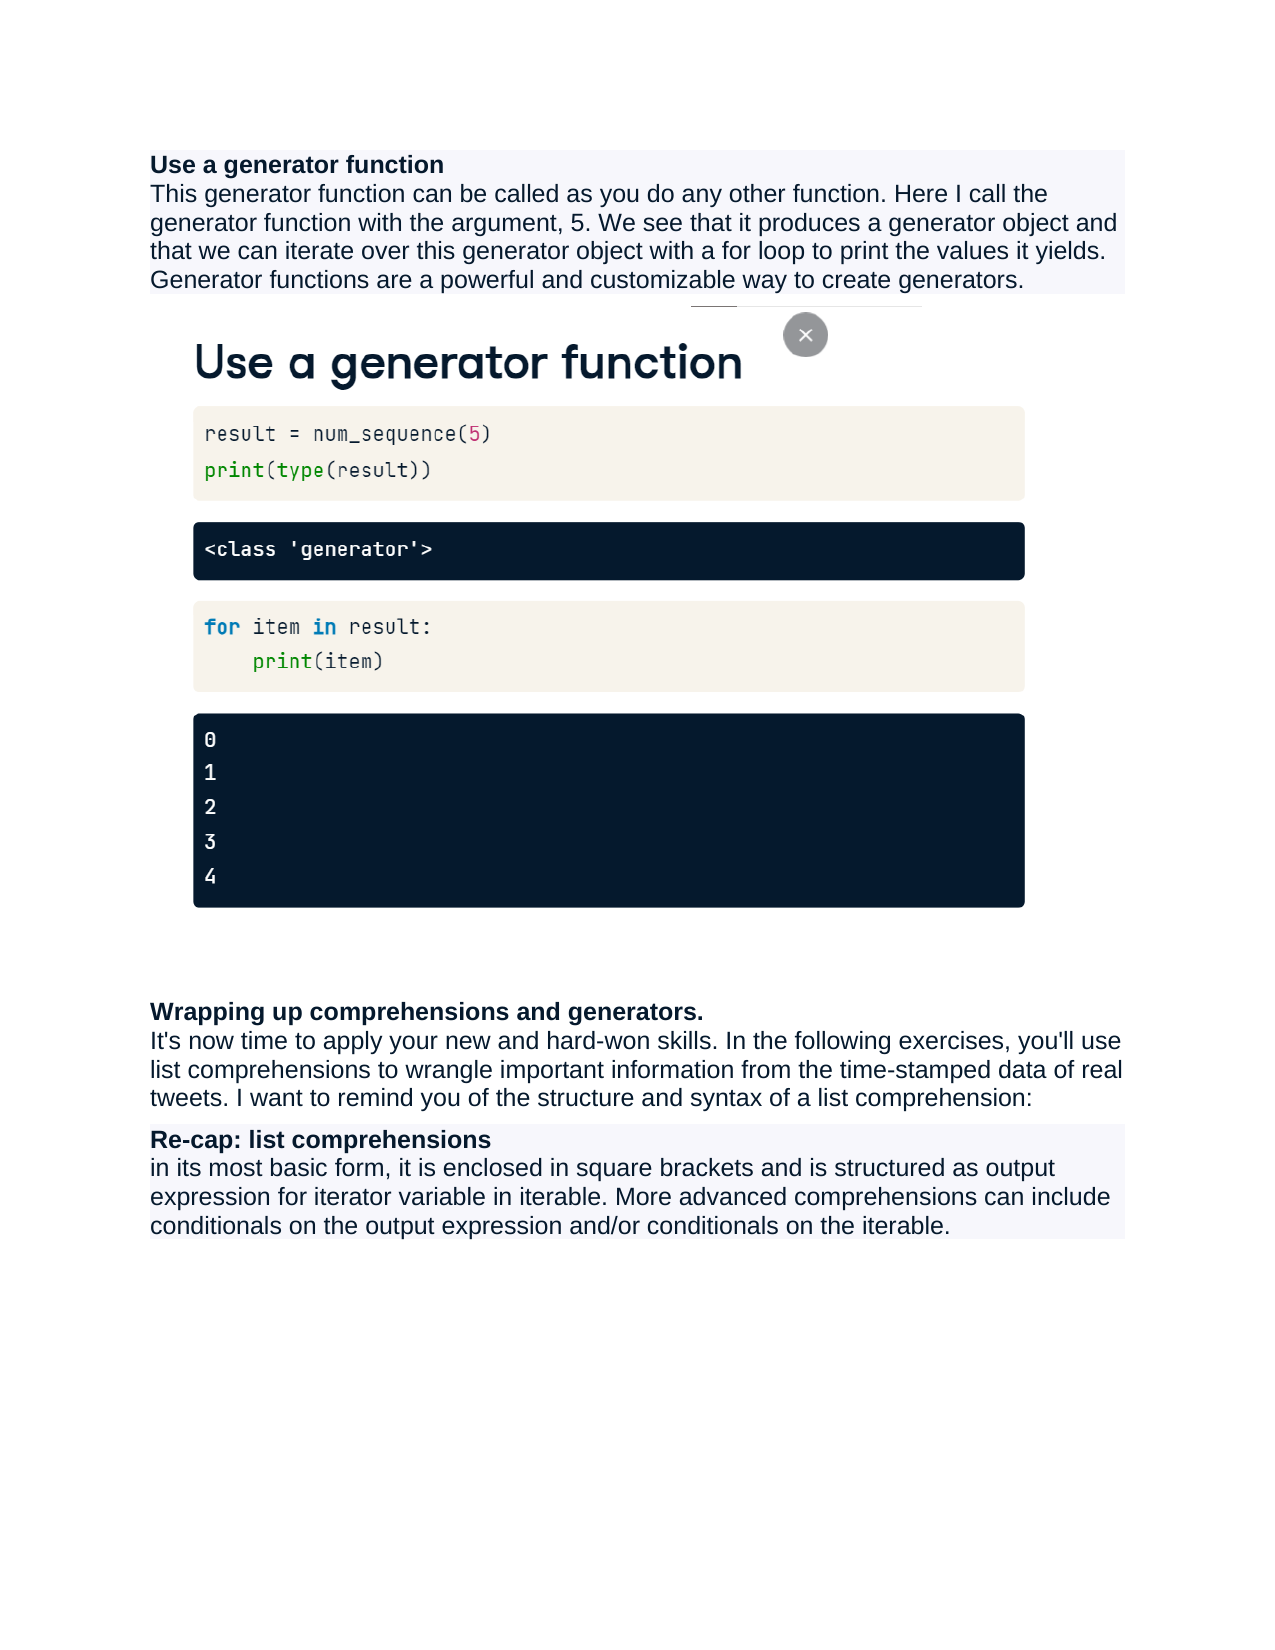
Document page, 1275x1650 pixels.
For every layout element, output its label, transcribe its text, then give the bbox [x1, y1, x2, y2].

text It's now time to apply your new and hard-won skills. In the following exercises, you'll use list comprehensions to wrangle important information from the time-stamped data of real tweets. I want to remind you of the structure and syntax of a list comprehension: [150, 1026, 1125, 1112]
subtitle Wrapping up comprehensions and generators. [150, 997, 1125, 1026]
text Re-cap: list comprehensions [150, 1124, 1125, 1153]
text This generator function can be called as you do any other function. Here I call the generator function with the argument, 5. We see that it produces a generator object and that we can iterate over this generator object with a for loop to print the values it yields. Generator functions are a powerful and customizable way to create generators. [150, 179, 1125, 294]
text Use a generator function [150, 150, 1125, 179]
picture [150, 306, 1125, 932]
text in its most basic form, it is enclosed in square brackets and is structured as output expression for iterator variable in iterable. More advanced comprehensions can include conditionals on the output expression and/or conditionals on the iterable. [150, 1153, 1125, 1239]
